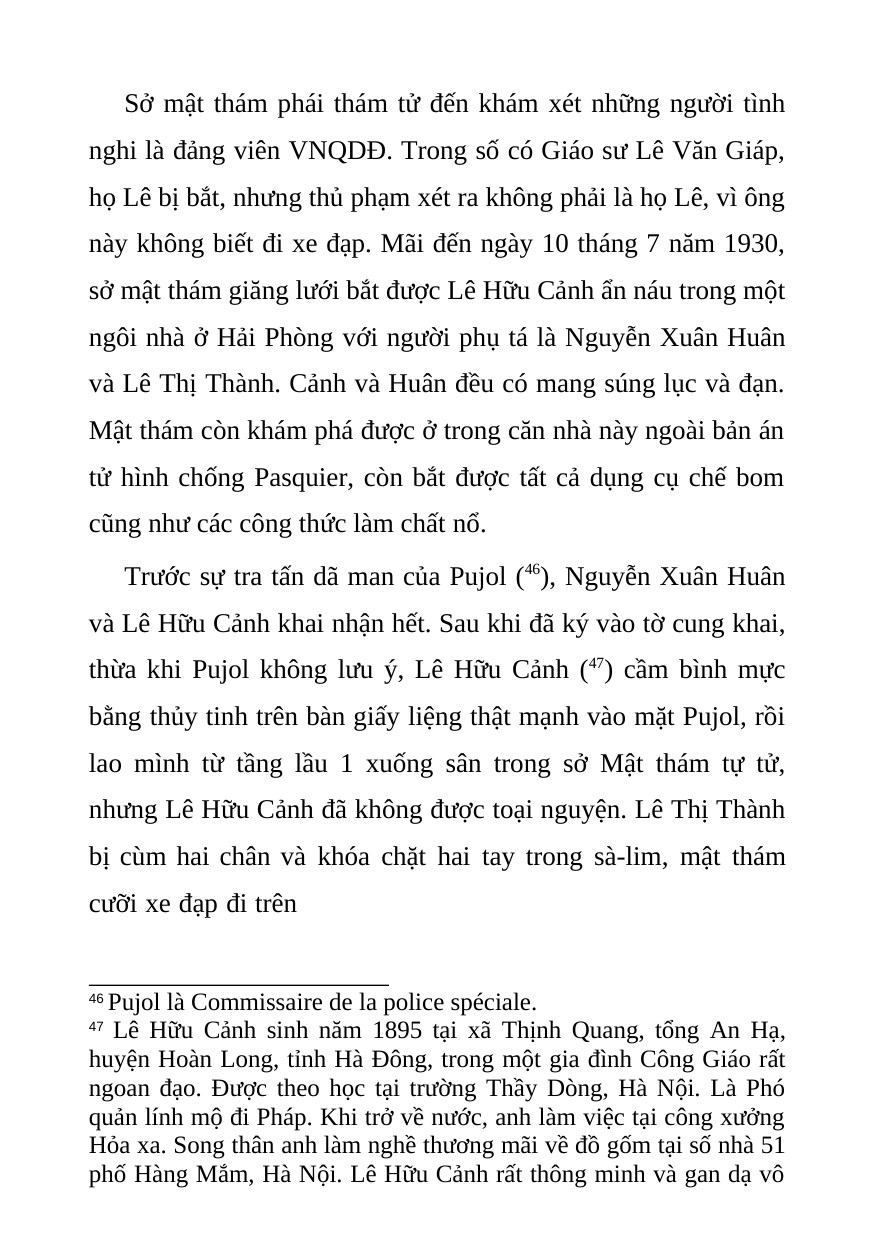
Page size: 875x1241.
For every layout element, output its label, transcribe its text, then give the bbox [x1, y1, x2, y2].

text Sở mật thám phái thám tử đến khám xét những người tình nghi là đảng viên VNQDĐ. Trong số có Giáo sư Lê Văn Giáp, họ Lê bị bắt, nhưng thủ phạm xét ra không phải là họ Lê, vì ông này không biết đi xe đạp. Mãi đến ngày 10 tháng 7 năm 1930, sở mật thám giăng lưới bắt được Lê Hữu Cảnh ẩn náu trong một ngôi nhà ở Hải Phòng với người phụ tá là Nguyễn Xuân Huân và Lê Thị Thành. Cảnh và Huân đều có mang súng lục và đạn. Mật thám còn khám phá được ở trong căn nhà này ngoài bản án tử hình chống Pasquier, còn bắt được tất cả dụng cụ chế bom cũng như các công thức làm chất nổ. [89, 87, 786, 538]
text 46 Pujol là Commissaire de la police spéciale. [89, 987, 816, 1016]
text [89, 1016, 786, 1188]
text Trước sự tra tấn dã man của Pujol (46), Nguyễn Xuân Huân và Lê Hữu Cảnh khai nhận hết. Sau khi đã ký vào tờ cung khai, thừa khi Pujol không lưu ý, Lê Hữu Cảnh (47) cầm bình mực bằng thủy tinh trên bàn giấy liệng thật mạnh vào mặt Pujol, rồi lao mình từ tầng lầu 1 xuống sân trong sở Mật thám tự tử, nhưng Lê Hữu Cảnh đã không được toại nguyện. Lê Thị Thành bị cùm hai chân và khóa chặt hai tay trong sà-lim, mật thám cưỡi xe đạp đi trên [89, 560, 786, 918]
